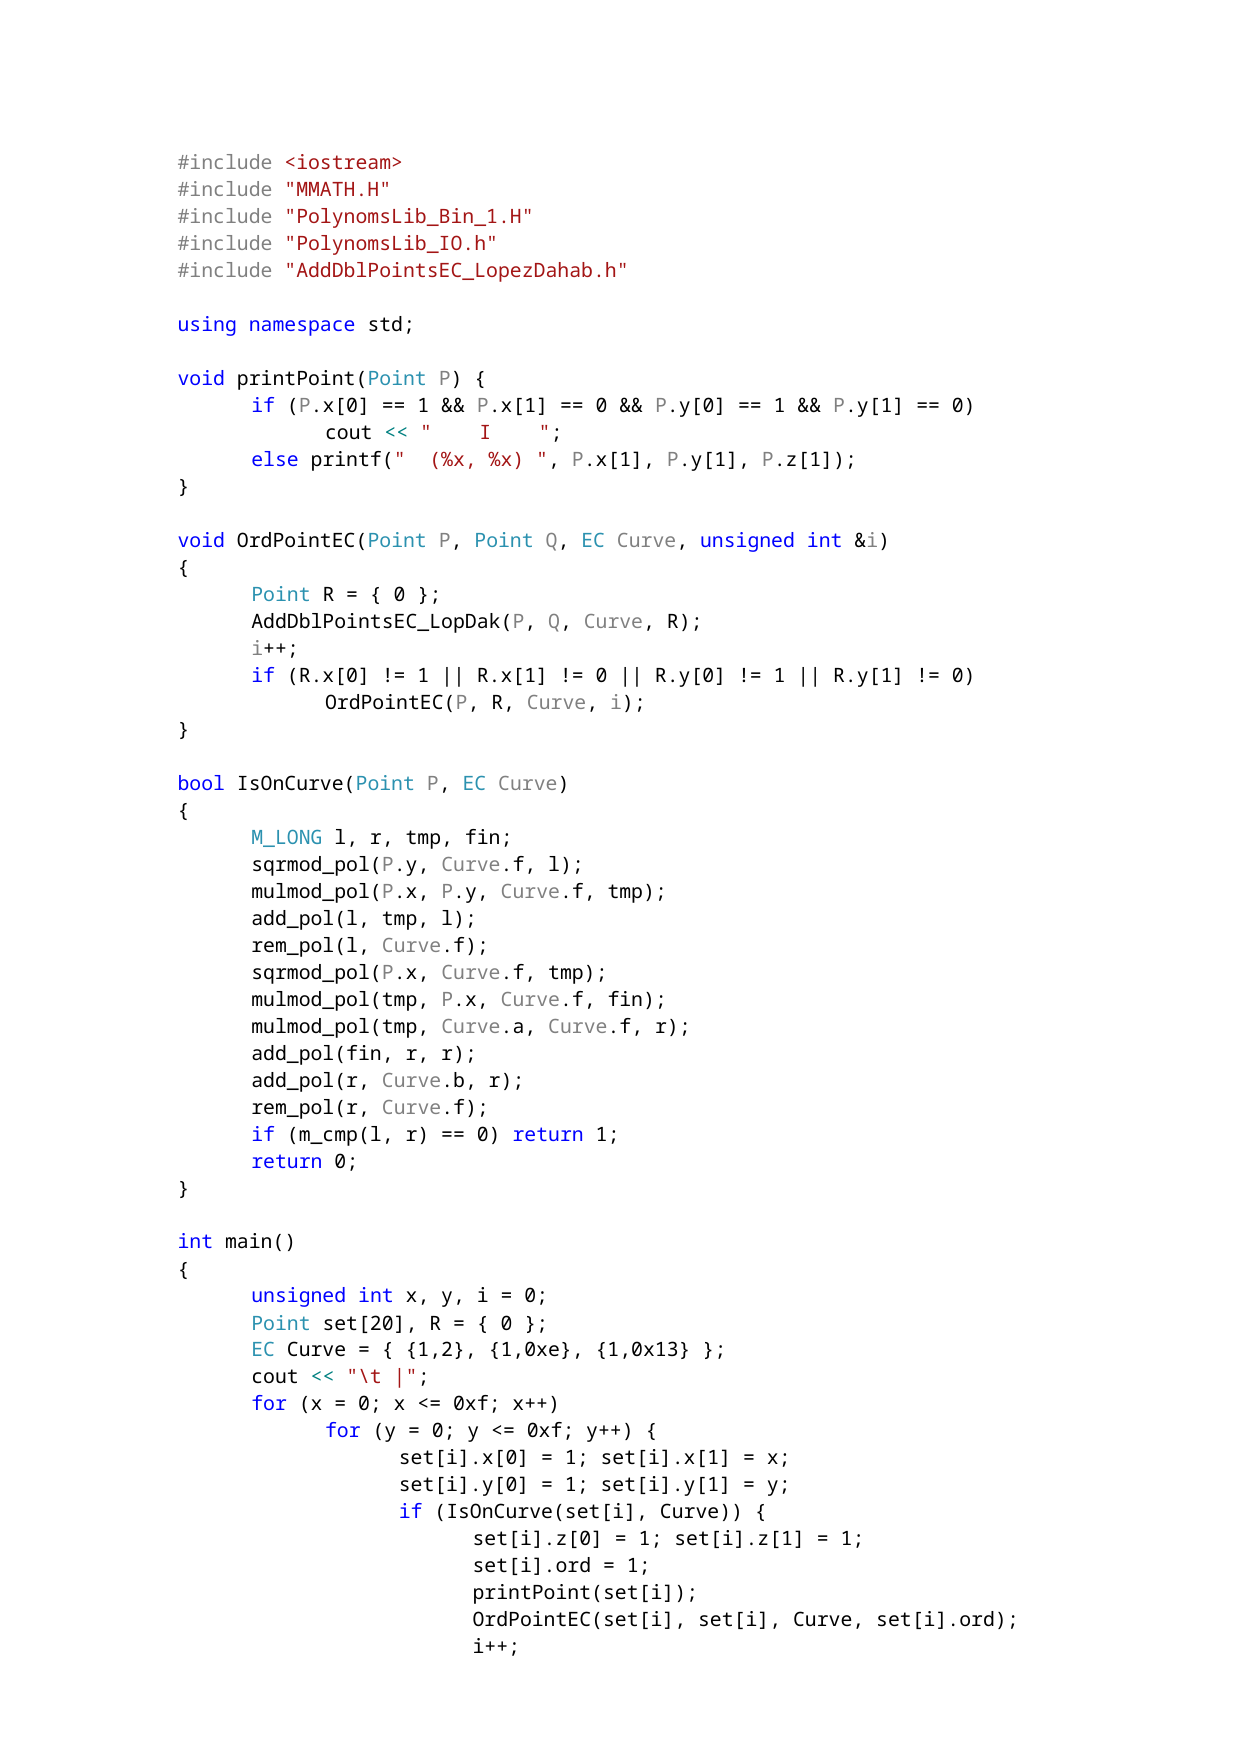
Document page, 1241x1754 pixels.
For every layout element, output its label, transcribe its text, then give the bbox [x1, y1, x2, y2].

text #include <iostream> [177, 149, 1152, 176]
text else printf(" (%x, %x) ", P.x[1], P.y[1], P.z[1]); [177, 445, 1152, 472]
text mulmod_pol(tmp, Curve.a, Curve.f, r); [177, 1012, 1152, 1039]
text mulmod_pol(P.x, P.y, Curve.f, tmp); [177, 877, 1152, 904]
text return 0; [177, 1147, 1152, 1174]
text #include "PolynomsLib_Bin_1.H" [177, 203, 1152, 229]
text if (m_cmp(l, r) == 0) return 1; [177, 1120, 1152, 1147]
text sqrmod_pol(P.x, Curve.f, tmp); [177, 958, 1152, 985]
text rem_pol(l, Curve.f); [177, 931, 1152, 958]
text void printPoint(Point P) { [177, 364, 1152, 391]
text add_pol(l, tmp, l); [177, 904, 1152, 931]
text if (P.x[0] == 1 && P.x[1] == 0 && P.y[0] == 1 && P.y[1] == 0) [177, 391, 1152, 418]
text mulmod_pol(tmp, P.x, Curve.f, fin); [177, 985, 1152, 1012]
text Point R = { 0 }; [177, 580, 1152, 607]
text bool IsOnCurve(Point P, EC Curve) [177, 769, 1152, 796]
text cout << " I "; [177, 418, 1152, 445]
text } [177, 1174, 1152, 1201]
text #include "PolynomsLib_IO.h" [177, 229, 1152, 257]
text cout << "\t |"; [177, 1363, 1152, 1390]
text rem_pol(r, Curve.f); [177, 1093, 1152, 1120]
text { [177, 796, 1152, 823]
text EC Curve = { {1,2}, {1,0xe}, {1,0x13} }; [177, 1336, 1152, 1363]
text } [177, 472, 1152, 499]
text OrdPointEC(set[i], set[i], Curve, set[i].ord); [177, 1606, 1152, 1632]
text } [177, 715, 1152, 742]
text printPoint(set[i]); [177, 1578, 1152, 1606]
text i++; [177, 634, 1152, 661]
text for (y = 0; y <= 0xf; y++) { [177, 1417, 1152, 1444]
text OrdPointEC(P, R, Curve, i); [177, 688, 1152, 715]
text add_pol(r, Curve.b, r); [177, 1066, 1152, 1093]
text { [177, 553, 1152, 580]
text set[i].y[0] = 1; set[i].y[1] = y; [177, 1471, 1152, 1498]
text AddDblPointsEC_LopDak(P, Q, Curve, R); [177, 607, 1152, 634]
text add_pol(fin, r, r); [177, 1039, 1152, 1066]
text { [177, 1255, 1152, 1282]
text if (IsOnCurve(set[i], Curve)) { [177, 1498, 1152, 1524]
text set[i].ord = 1; [177, 1552, 1152, 1578]
text sqrmod_pol(P.y, Curve.f, l); [177, 850, 1152, 877]
text Point set[20], R = { 0 }; [177, 1309, 1152, 1336]
text void OrdPointEC(Point P, Point Q, EC Curve, unsigned int &i) [177, 526, 1152, 553]
text M_LONG l, r, tmp, fin; [177, 823, 1152, 850]
text #include "AddDblPointsEC_LopezDahab.h" [177, 257, 1152, 283]
text #include "MMATH.H" [177, 176, 1152, 203]
text set[i].z[0] = 1; set[i].z[1] = 1; [177, 1524, 1152, 1552]
text set[i].x[0] = 1; set[i].x[1] = x; [177, 1444, 1152, 1471]
text for (x = 0; x <= 0xf; x++) [177, 1390, 1152, 1417]
text if (R.x[0] != 1 || R.x[1] != 0 || R.y[0] != 1 || R.y[1] != 0) [177, 661, 1152, 688]
text unsigned int x, y, i = 0; [177, 1282, 1152, 1309]
text using namespace std; [177, 311, 1152, 337]
text int main() [177, 1228, 1152, 1255]
text i++; [177, 1632, 1152, 1659]
